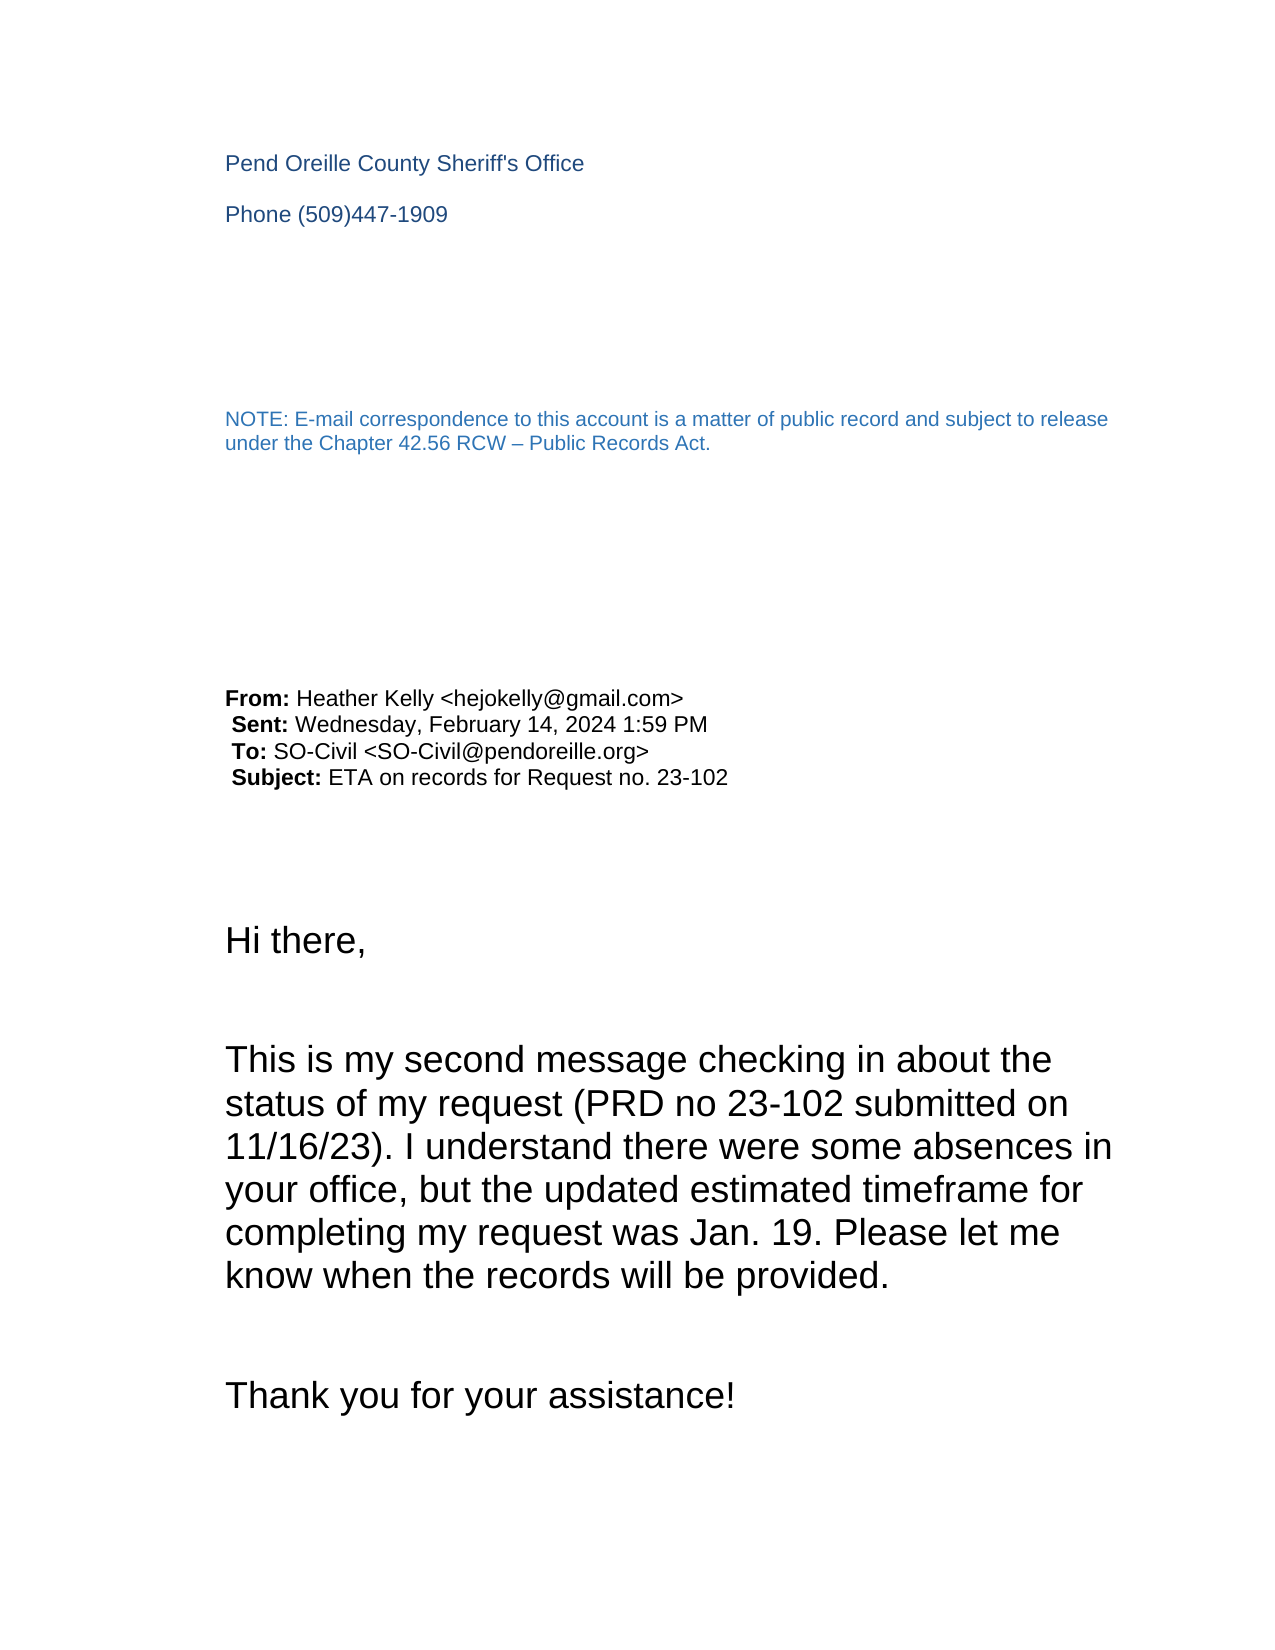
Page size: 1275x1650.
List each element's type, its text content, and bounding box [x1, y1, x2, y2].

text Pend Oreille County Sheriff's Office [225, 150, 1125, 176]
text Hi there, [225, 918, 1125, 961]
text From: Heather Kelly <hejokelly@gmail.com> Sent: Wednesday, February 14, 2024 1:59 PM To: SO-Civil <SO-Civil@pendoreille.org> Subject: ETA on records for Request no. 23-102 [225, 685, 1125, 791]
text NOTE: E-mail correspondence to this account is a matter of public record and subject to release under the Chapter 42.56 RCW – Public Records Act. [225, 407, 1125, 455]
text This is my second message checking in about the status of my request (PRD no 23-102 submitted on 11/16/23). I understand there were some absences in your office, but the updated estimated timeframe for completing my request was Jan. 19. Please let me know when the records will be provided. [225, 1038, 1125, 1296]
text Phone (509)447-1909 [225, 201, 1125, 228]
text Thank you for your assistance! [225, 1373, 1125, 1416]
